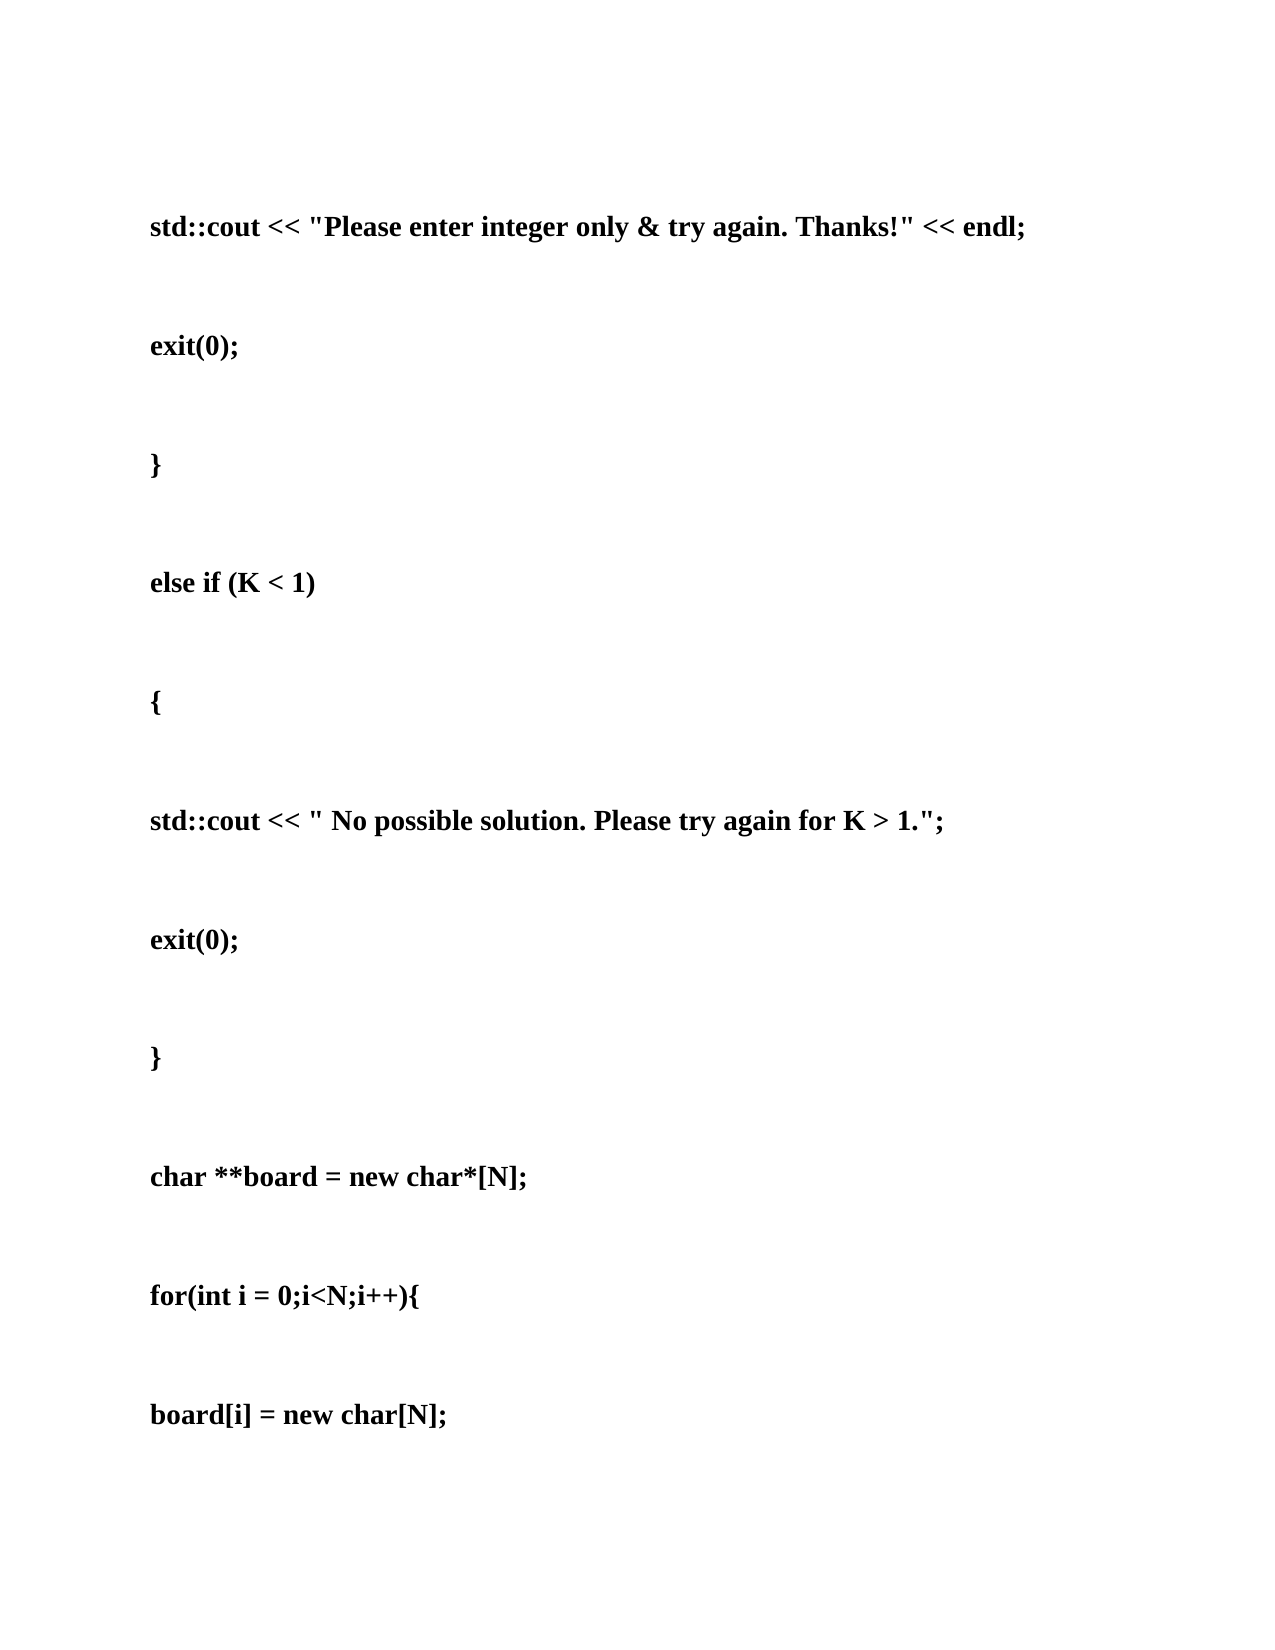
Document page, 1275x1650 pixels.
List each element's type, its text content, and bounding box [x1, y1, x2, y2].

text } [150, 447, 1125, 480]
text for(int i = 0;i<N;i++){ [150, 1278, 1125, 1312]
text board[i] = new char[N]; [150, 1397, 1125, 1430]
text exit(0); [150, 328, 1125, 362]
text exit(0); [150, 922, 1125, 955]
text else if (K < 1) [150, 566, 1125, 599]
text } [150, 1041, 1125, 1074]
text std::cout << " No possible solution. Please try again for K > 1."; [150, 803, 1125, 837]
text std::cout << "Please enter integer only & try again. Thanks!" << endl; [150, 209, 1125, 243]
text { [150, 684, 1125, 718]
text char **board = new char*[N]; [150, 1159, 1125, 1193]
